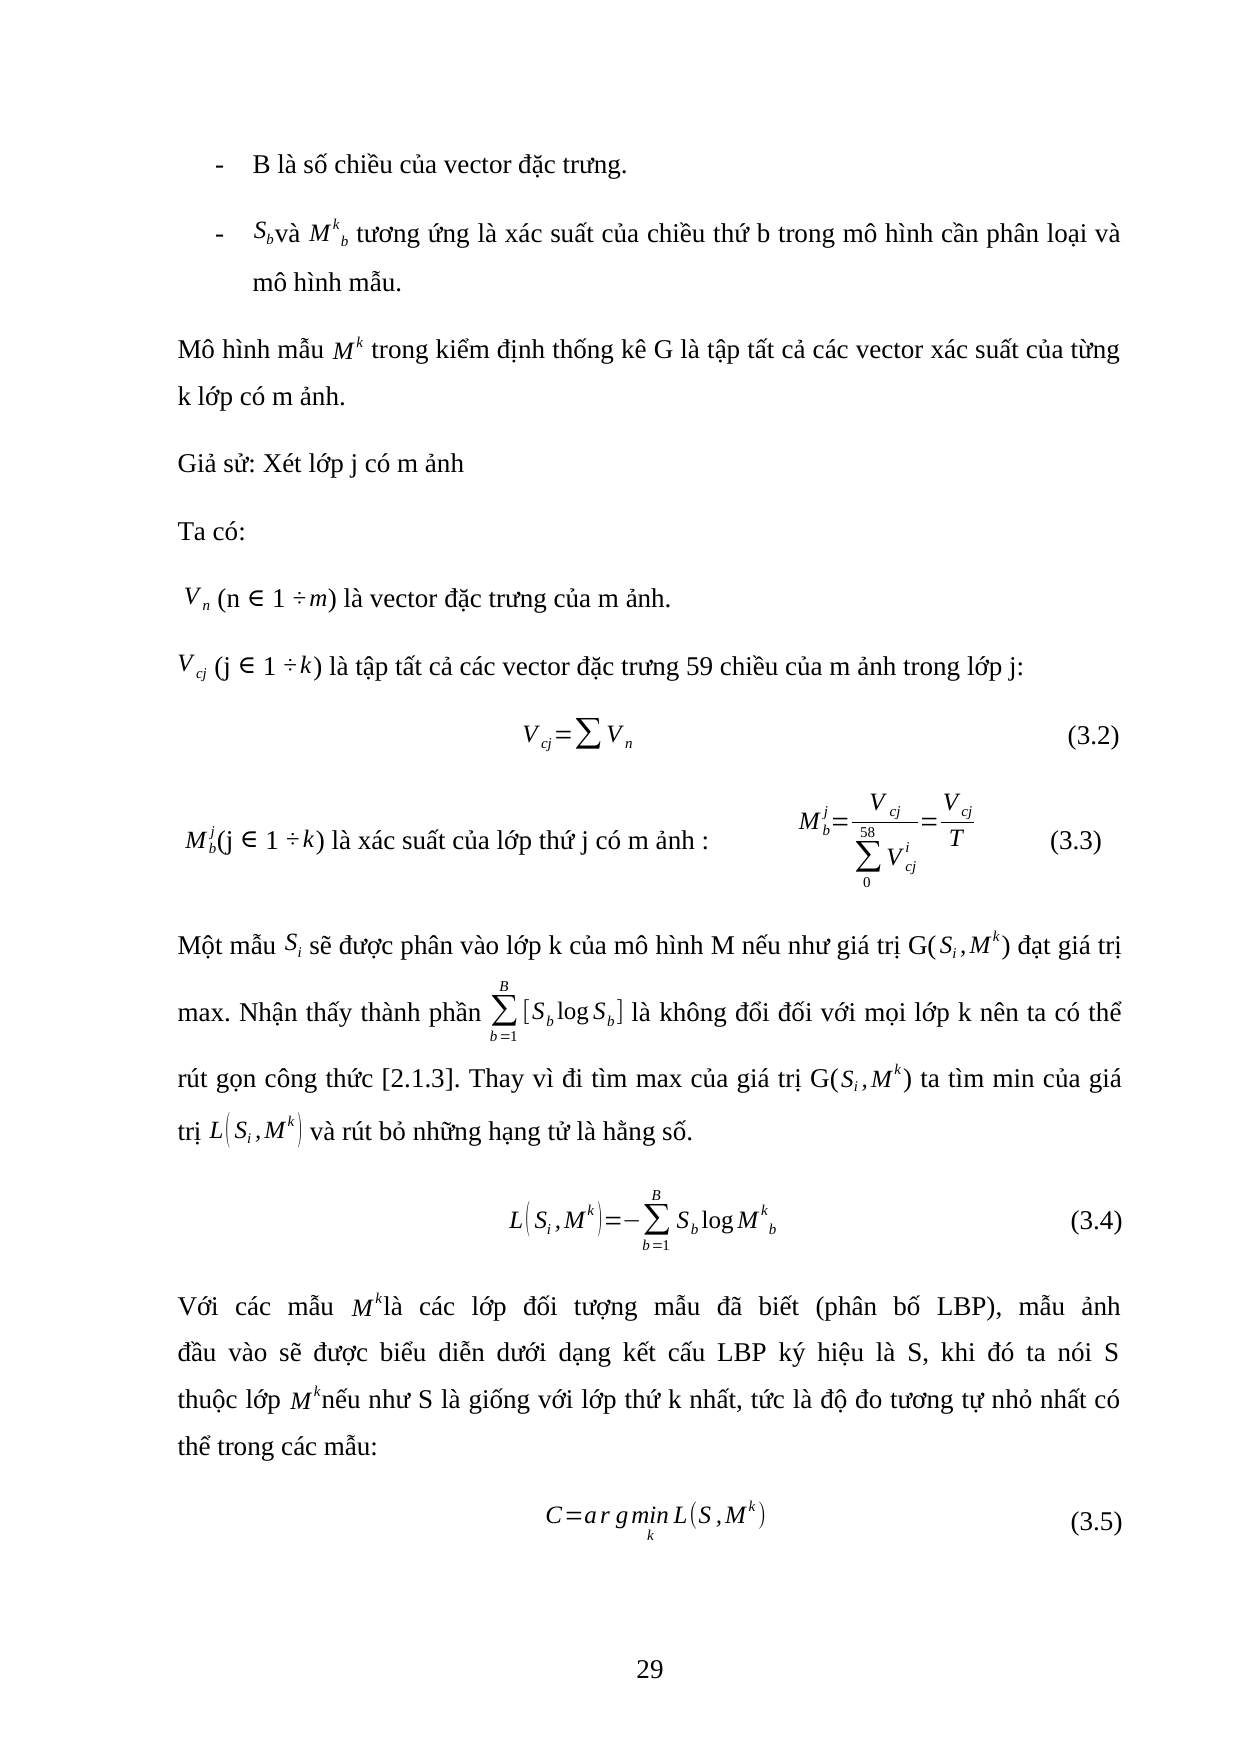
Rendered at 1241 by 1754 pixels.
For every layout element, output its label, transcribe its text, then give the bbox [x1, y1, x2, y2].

text (j 1 ) là xác suất của lớp thứ j có m ảnh : (3.3) [177, 789, 1122, 891]
list B là số chiều của vector đặc trưng. [215, 148, 1122, 179]
text (n 1 ) là vector đặc trưng của m ảnh. [177, 582, 1122, 614]
text Với các mẫu là các lớp đối tượng mẫu đã biết (phân bố LBP), mẫu ảnh đầu vào sẽ được biểu diễn dưới dạng kết cấu LBP ký hiệu là S, khi đó ta nói S thuộc lớp nếu như S là giống với lớp thứ k nhất, tức là độ đo tương tự nhỏ nhất có thể trong các mẫu: [177, 1289, 1122, 1461]
text (3.5) [252, 1497, 1122, 1545]
text Mô hình mẫu trong kiểm định thống kê G là tập tất cả các vector xác suất của từng k lớp có m ảnh. [177, 333, 1122, 411]
list và tương ứng là xác suất của chiều thứ b trong mô hình cần phân loại và mô hình mẫu. [215, 215, 1122, 297]
text Giả sử: Xét lớp j có m ảnh [177, 447, 1122, 478]
text (3.4) [215, 1186, 1122, 1253]
text (j 1 ) là tập tất cả các vector đặc trưng 59 chiều của m ảnh trong lớp j: [177, 650, 1122, 681]
text Một mẫu sẽ được phân vào lớp k của mô hình M nếu như giá trị G() đạt giá trị max. Nhận thấy thành phần là không đổi đối với mọi lớp k nên ta có thể rút gọn công thức [2.1.3]. Thay vì đi tìm max của giá trị G() ta tìm min của giá trị và rút bỏ những hạng tử là hằng số. [177, 927, 1122, 1149]
text Ta có: [177, 515, 1122, 546]
text (3.2) [177, 718, 1122, 752]
